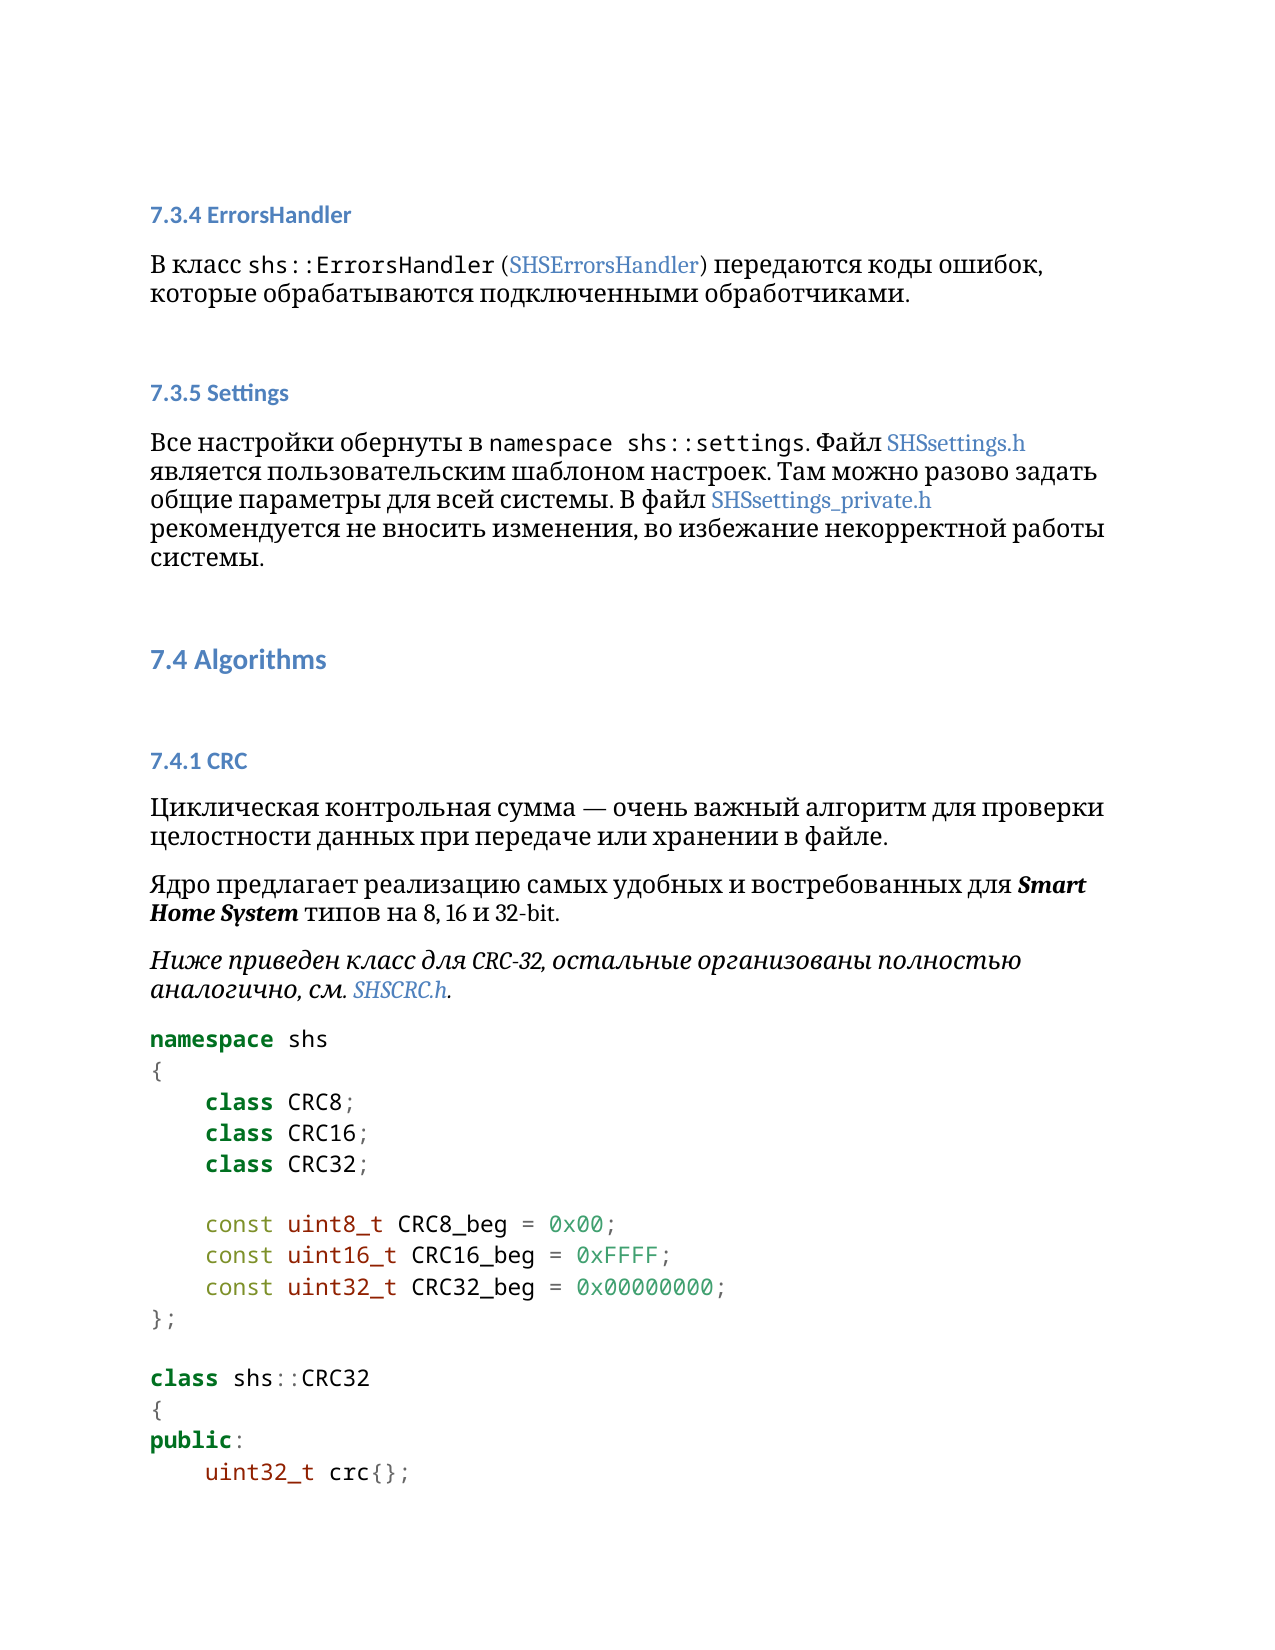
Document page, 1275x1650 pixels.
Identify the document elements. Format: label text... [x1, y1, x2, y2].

text В класс shs::ErrorsHandler (SHSErrorsHandler) передаются коды ошибок, которые обрабатываются подключенными обработчиками. [150, 249, 1125, 309]
text Ниже приведен класс для CRC-32, остальные организованы полностью аналогично, см. SHSCRC.h. [150, 947, 1125, 1004]
subtitle 7.4 Algorithms [150, 641, 1125, 677]
text Все настройки обернуты в namespace shs::settings. Файл SHSsettings.h является пользовательским шаблоном настроек. Там можно разово задать общие параметры для всей системы. В файл SHSsettings_private.h рекомендуется не вносить изменения, во избежание некорректной работы системы. [150, 426, 1125, 573]
subtitle 7.4.1 CRC [150, 745, 1125, 776]
subtitle 7.3.4 ErrorsHandler [150, 199, 1125, 230]
subtitle 7.3.5 Settings [150, 377, 1125, 408]
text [150, 1023, 1125, 1487]
text Циклическая контрольная сумма — очень важный алгоритм для проверки целостности данных при передаче или хранении в файле. [150, 794, 1125, 852]
text Ядро предлагает реализацию самых удобных и востребованных для Smart Home System типов на 8, 16 и 32-bit. [150, 871, 1125, 928]
